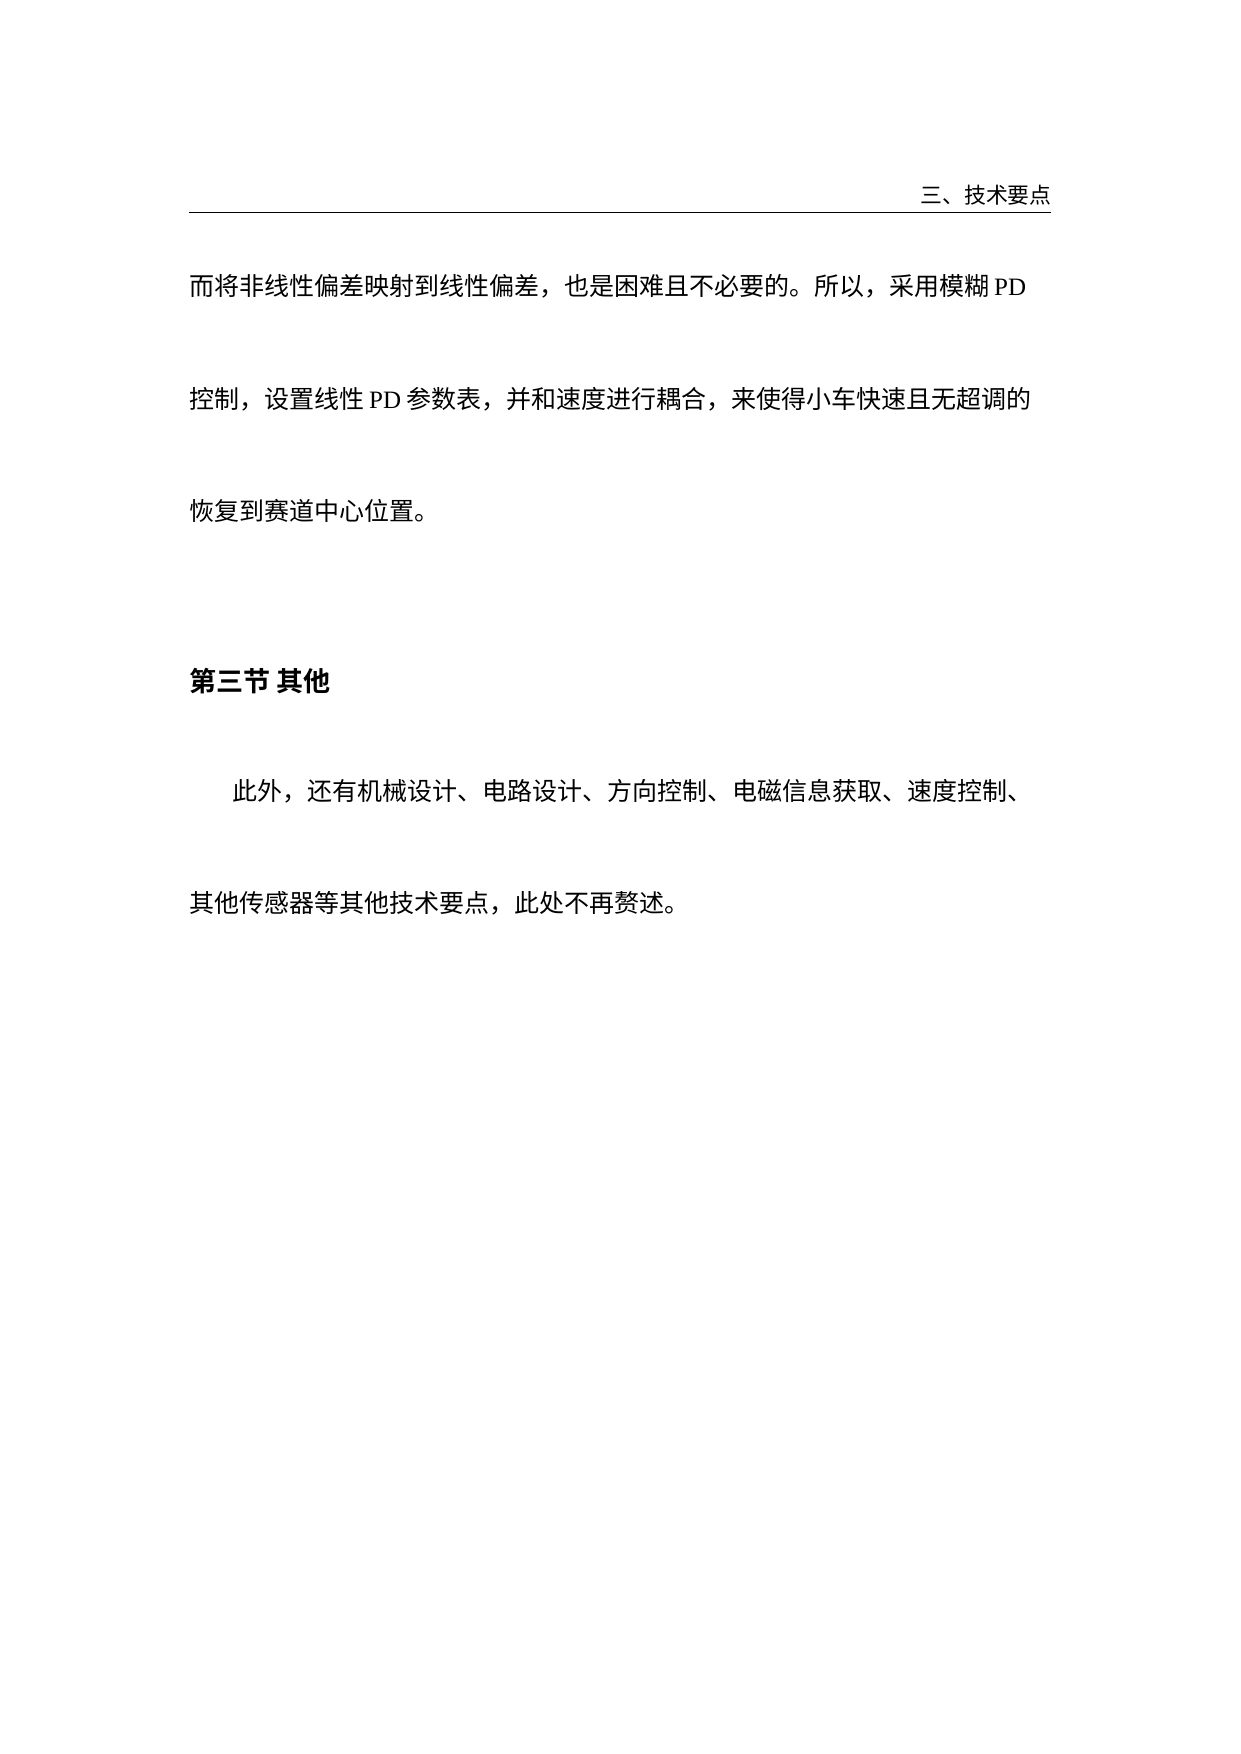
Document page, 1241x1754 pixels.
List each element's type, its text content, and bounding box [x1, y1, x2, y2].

subtitle 第三节 其他 [189, 646, 1051, 713]
text 此外，还有机械设计、电路设计、方向控制、电磁信息获取、速度控制、其他传感器等其他技术要点，此处不再赘述。 [189, 755, 1051, 936]
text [189, 251, 1051, 544]
